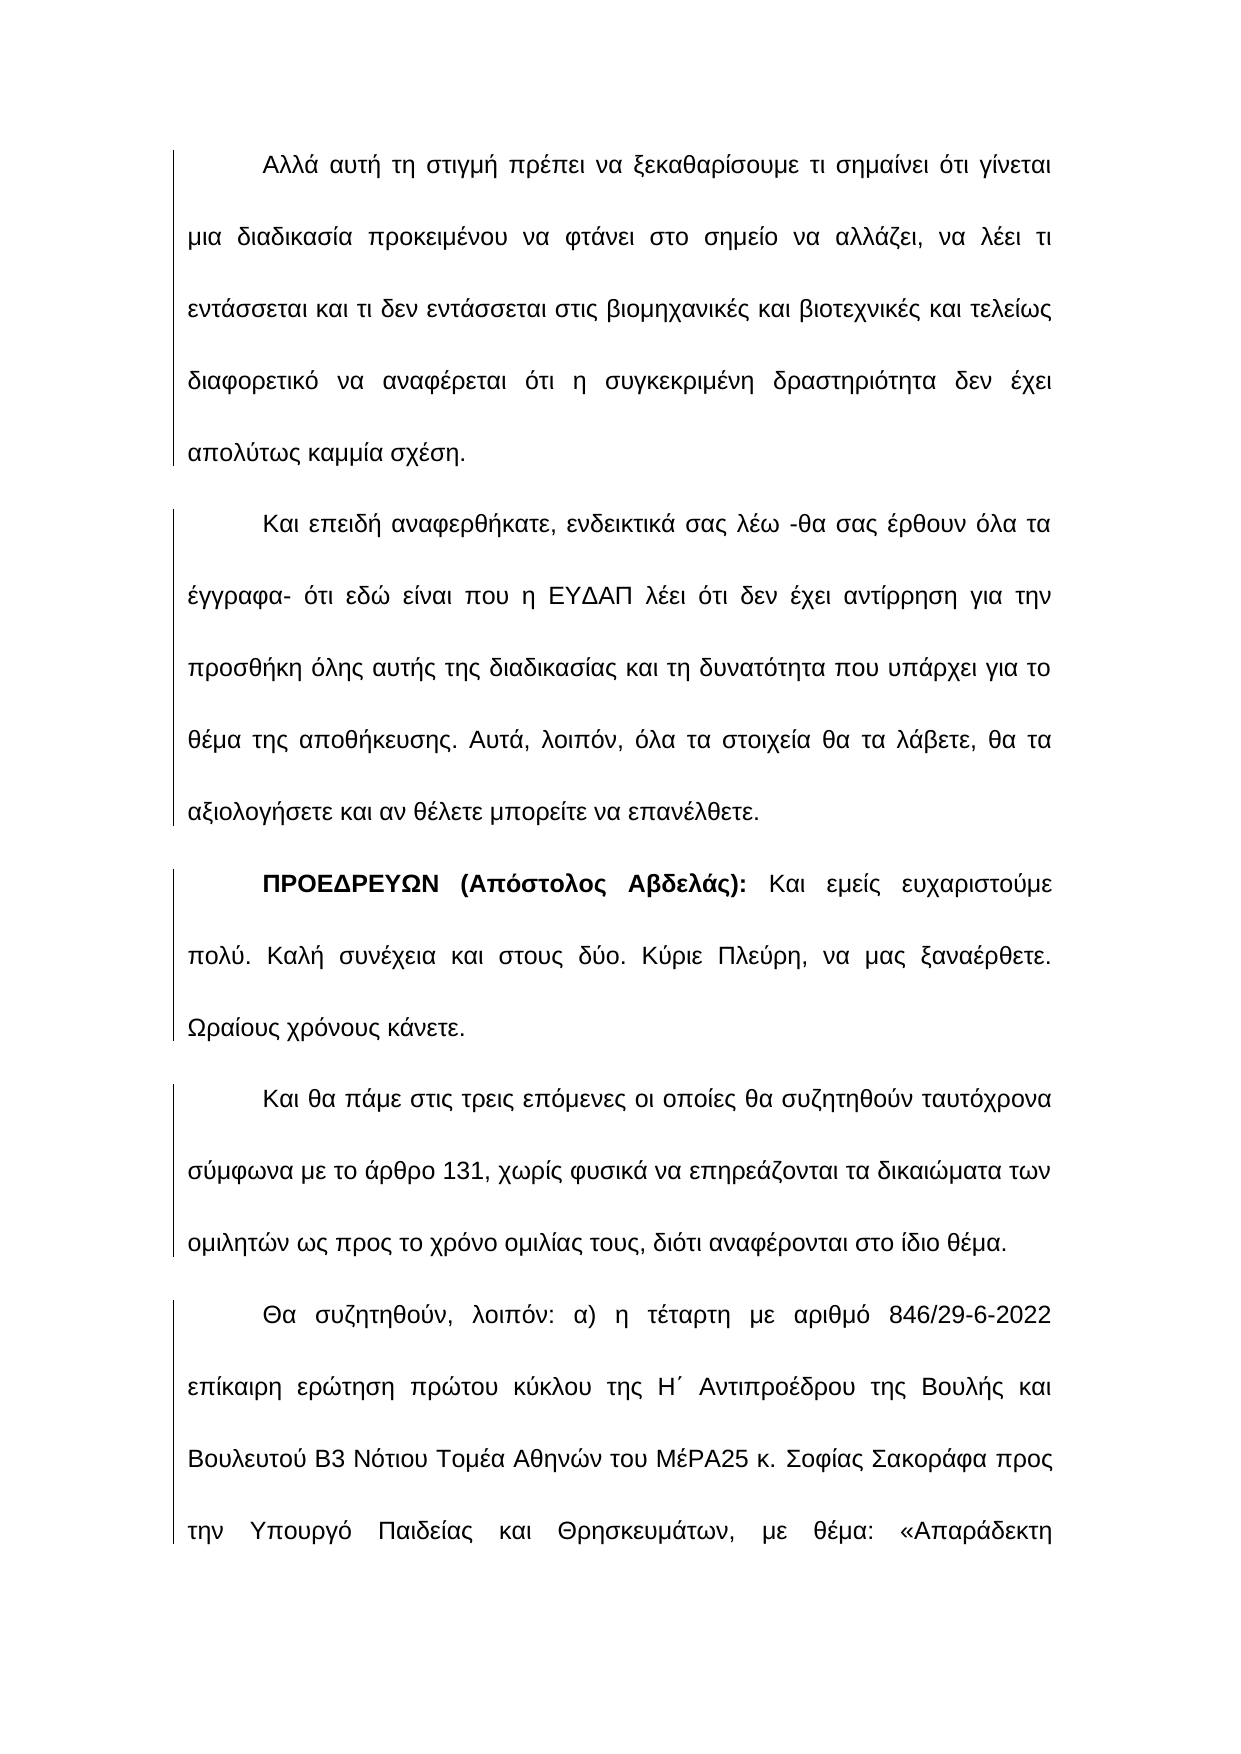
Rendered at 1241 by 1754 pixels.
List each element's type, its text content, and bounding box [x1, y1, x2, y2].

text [187, 1300, 1053, 1544]
text Και επειδή αναφερθήκατε, ενδεικτικά σας λέω -θα σας έρθουν όλα τα έγγραφα- ότι εδώ είναι που η ΕΥΔΑΠ λέει ότι δεν έχει αντίρρηση για την προσθήκη όλης αυτής της διαδικασίας και τη δυνατότητα που υπάρχει για το θέμα της αποθήκευσης. Αυτά, λοιπόν, όλα τα στοιχεία θα τα λάβετε, θα τα αξιολογήσετε και αν θέλετε μπορείτε να επανέλθετε. [187, 509, 1053, 826]
text ΠΡΟΕΔΡΕΥΩΝ (Απόστολος Αβδελάς): Και εμείς ευχαριστούμε πολύ. Καλή συνέχεια και στους δύο. Κύριε Πλεύρη, να μας ξαναέρθετε. Ωραίους χρόνους κάνετε. [187, 869, 1053, 1041]
text Αλλά αυτή τη στιγμή πρέπει να ξεκαθαρίσουμε τι σημαίνει ότι γίνεται μια διαδικασία προκειμένου να φτάνει στο σημείο να αλλάζει, να λέει τι εντάσσεται και τι δεν εντάσσεται στις βιομηχανικές και βιοτεχνικές και τελείως διαφορετικό να αναφέρεται ότι η συγκεκριμένη δραστηριότητα δεν έχει απολύτως καμμία σχέση. [187, 150, 1053, 466]
text Και θα πάμε στις τρεις επόμενες οι οποίες θα συζητηθούν ταυτόχρονα σύμφωνα με το άρθρο 131, χωρίς φυσικά να επηρεάζονται τα δικαιώματα των ομιλητών ως προς το χρόνο ομιλίας τους, διότι αναφέρονται στο ίδιο θέμα. [187, 1084, 1053, 1257]
